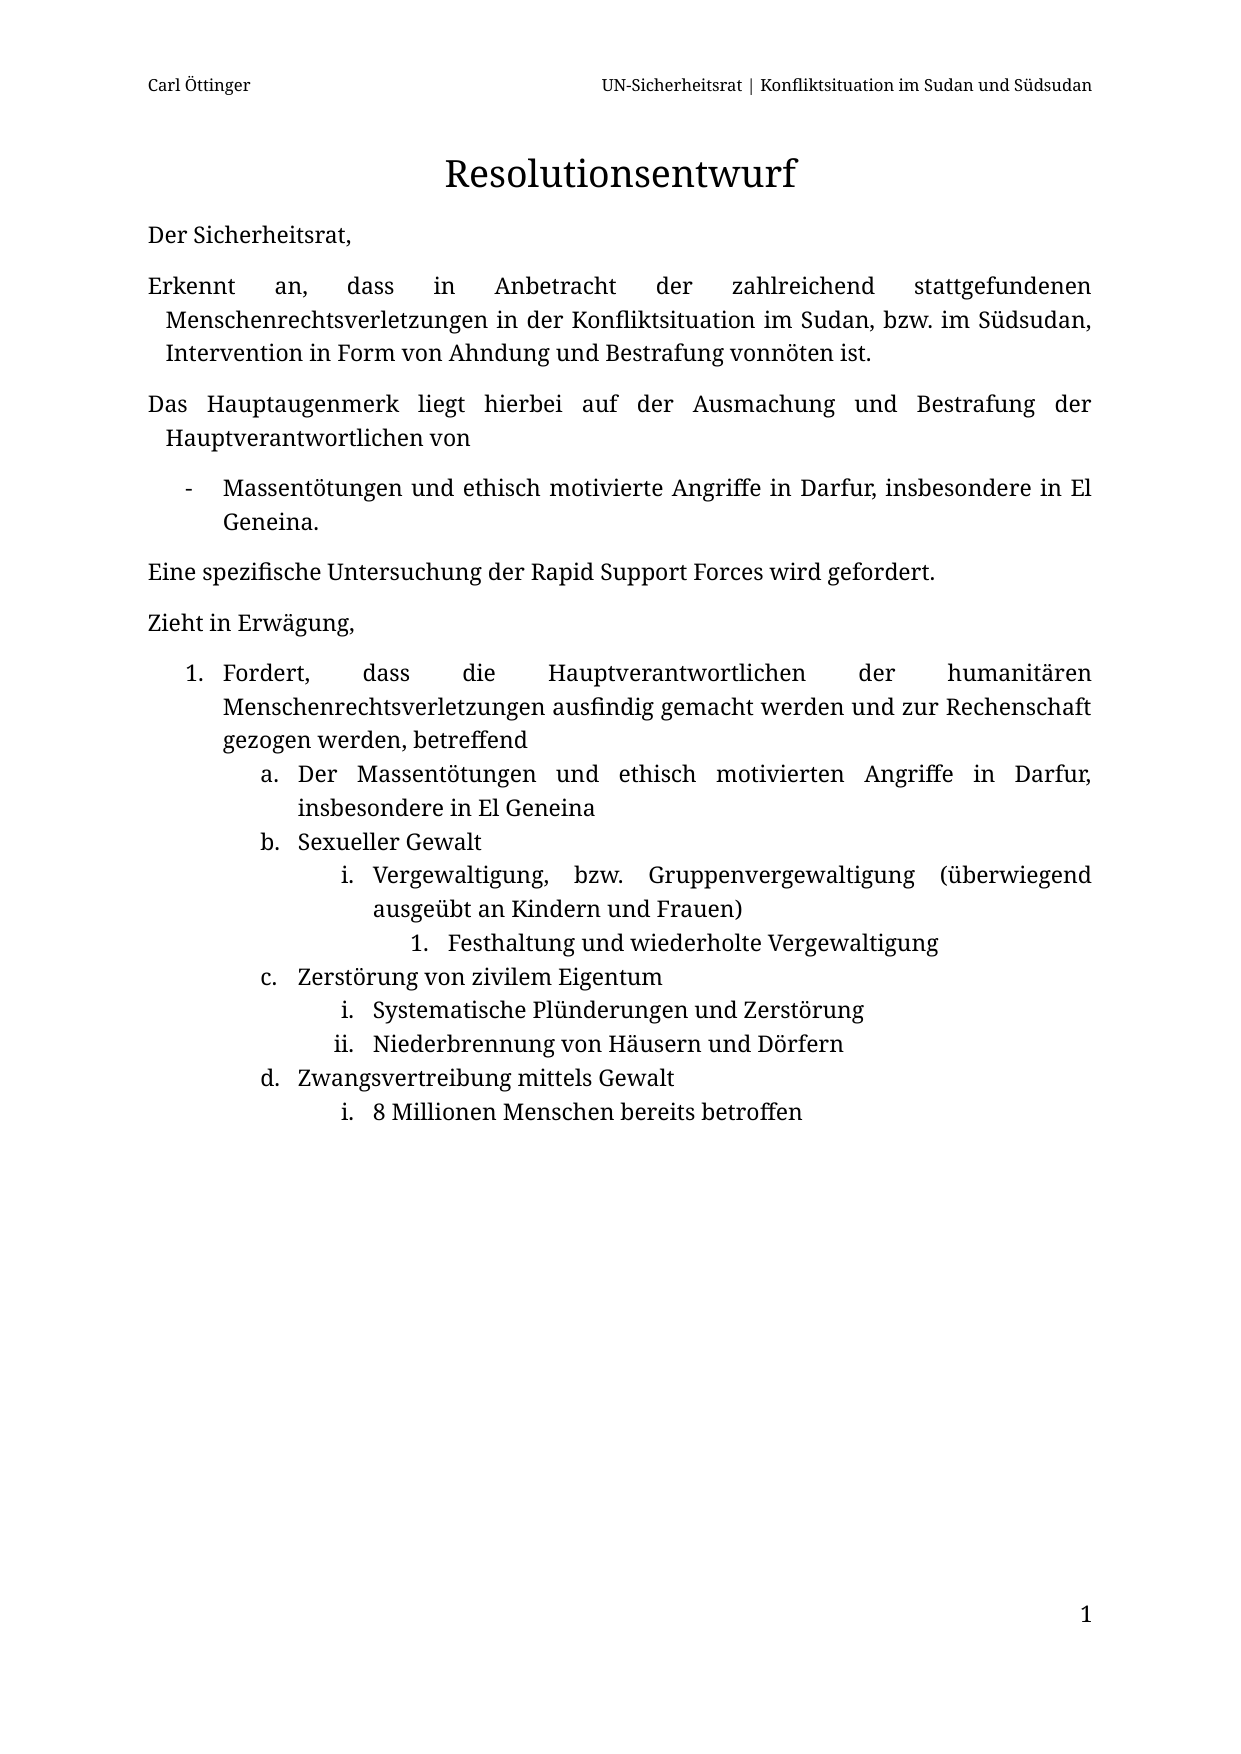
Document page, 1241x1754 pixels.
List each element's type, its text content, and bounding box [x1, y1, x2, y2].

text Zieht in Erwägung, [148, 606, 1093, 638]
list Vergewaltigung, bzw. Gruppenvergewaltigung (überwiegend ausgeübt an Kindern und Frauen) [354, 859, 1093, 924]
text Erkennt an, dass in Anbetracht der zahlreichend stattgefundenen Menschenrechtsverletzungen in der Konfliktsituation im Sudan, bzw. im Südsudan, Intervention in Form von Ahndung und Bestrafung vonnöten ist. [148, 270, 1093, 368]
list Massentötungen und ethisch motivierte Angriffe in Darfur, insbesondere in El Geneina. [185, 472, 1093, 537]
text Das Hauptaugenmerk liegt hierbei auf der Ausmachung und Bestrafung der Hauptverantwortlichen von [148, 388, 1093, 453]
list Niederbrennung von Häusern und Dörfern [354, 1028, 1093, 1059]
list Fordert, dass die Hauptverantwortlichen der humanitären Menschenrechtsverletzungen ausfindig gemacht werden und zur Rechenschaft gezogen werden, betreffend [185, 657, 1093, 756]
text Der Sicherheitsrat, [148, 219, 1093, 251]
list Systematische Plünderungen und Zerstörung [354, 994, 1093, 1026]
list 8 Millionen Menschen bereits betroffen [354, 1096, 1093, 1127]
text Eine spezifische Untersuchung der Rapid Support Forces wird gefordert. [148, 556, 1093, 587]
list Sexueller Gewalt [260, 826, 1093, 857]
list Der Massentötungen und ethisch motivierten Angriffe in Darfur, insbesondere in El Geneina [260, 758, 1093, 823]
list Zerstörung von zivilem Eigentum [260, 961, 1093, 992]
list Festhaltung und wiederholte Vergewaltigung [410, 927, 1093, 958]
text Resolutionsentwurf [148, 148, 1093, 199]
list Zwangsvertreibung mittels Gewalt [260, 1062, 1093, 1093]
